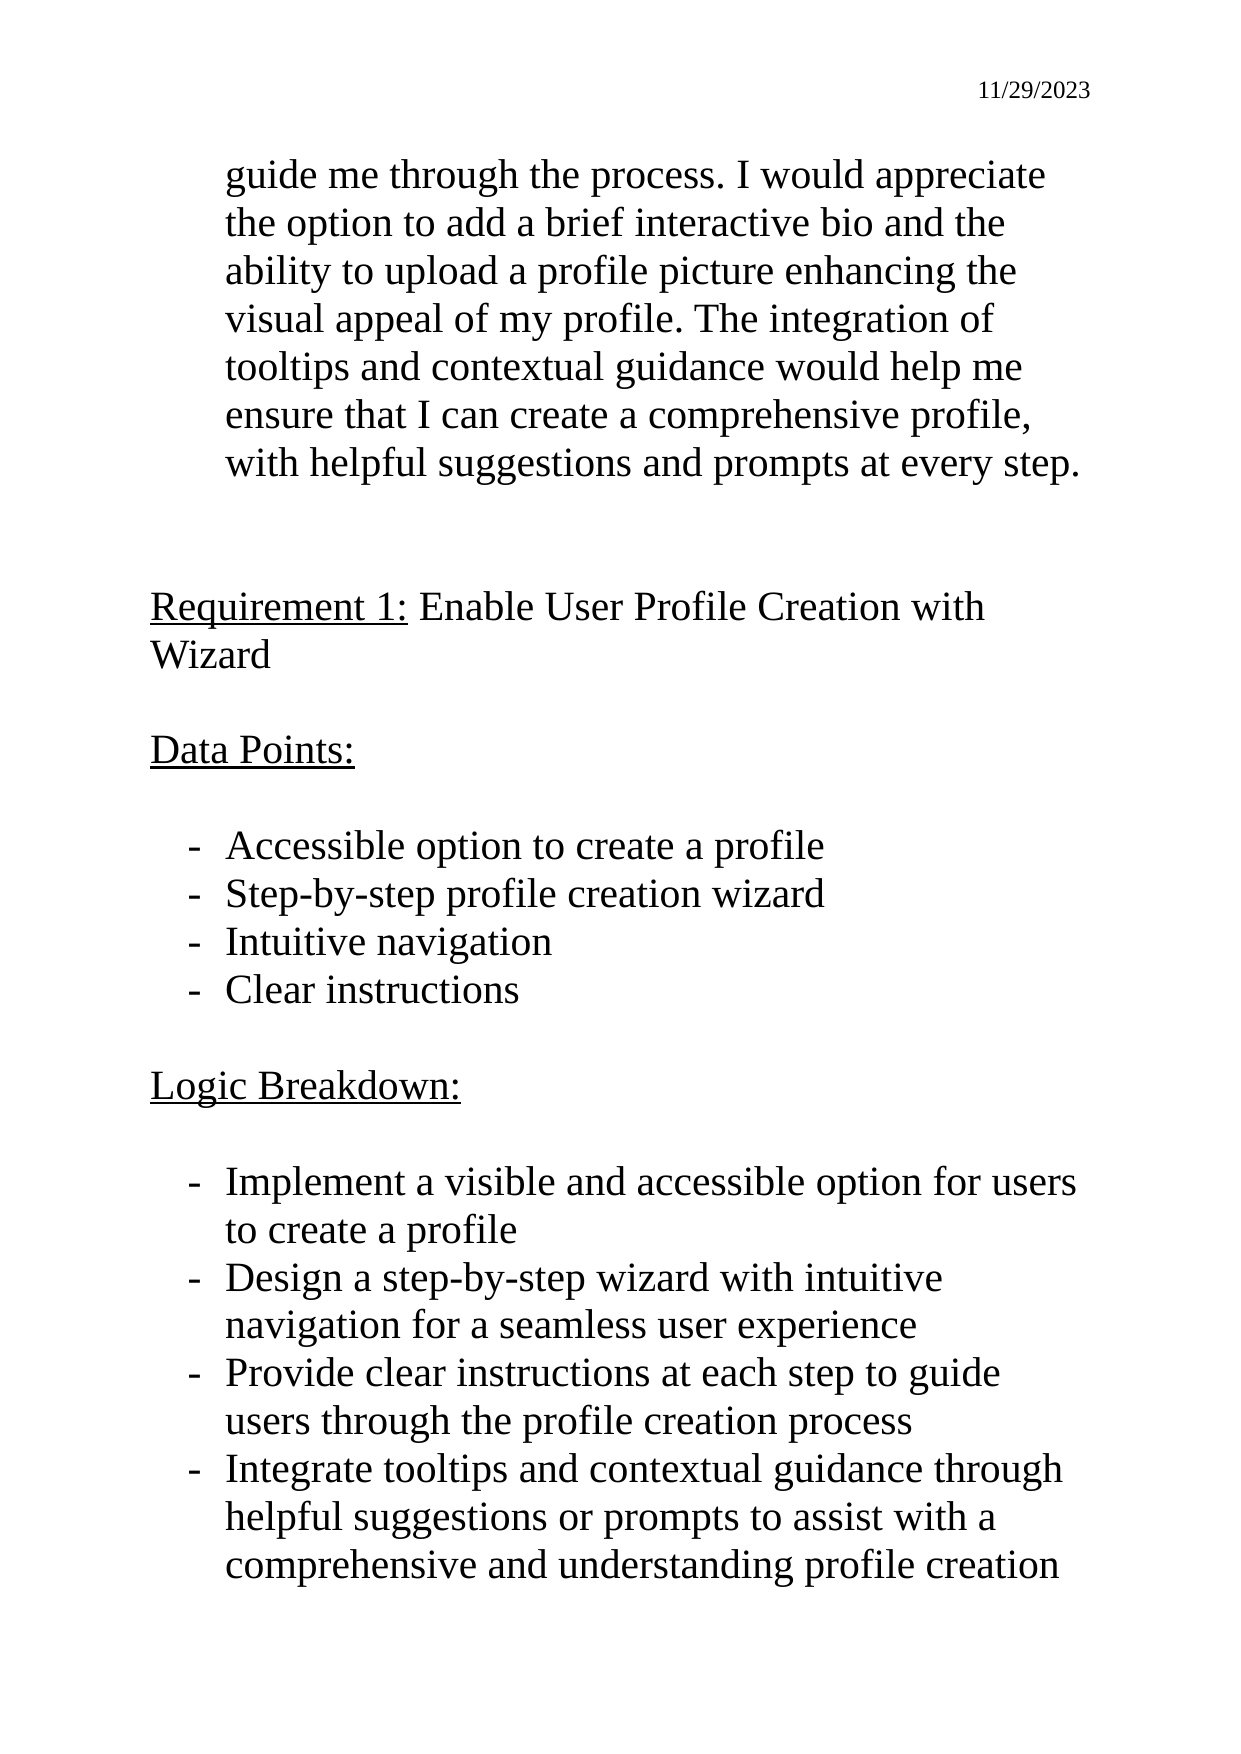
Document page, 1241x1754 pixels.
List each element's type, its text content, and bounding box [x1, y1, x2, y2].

list Intuitive navigation [187, 917, 1090, 964]
list Integrate tooltips and contextual guidance through helpful suggestions or prompts to assist with a comprehensive and understanding profile creation [187, 1444, 1090, 1587]
text Data Points: [150, 725, 1090, 773]
text Logic Breakdown: [150, 1060, 1090, 1108]
text Requirement 1: Enable User Profile Creation with Wizard [150, 581, 1090, 677]
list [225, 150, 1090, 485]
list Clear instructions [187, 964, 1090, 1012]
list Step-by-step profile creation wizard [187, 869, 1090, 917]
list Implement a visible and accessible option for users to create a profile [187, 1156, 1090, 1252]
list Design a step-by-step wizard with intuitive navigation for a seamless user experience [187, 1252, 1090, 1348]
list Accessible option to create a profile [187, 821, 1090, 869]
list Provide clear instructions at each step to guide users through the profile creation process [187, 1348, 1090, 1444]
